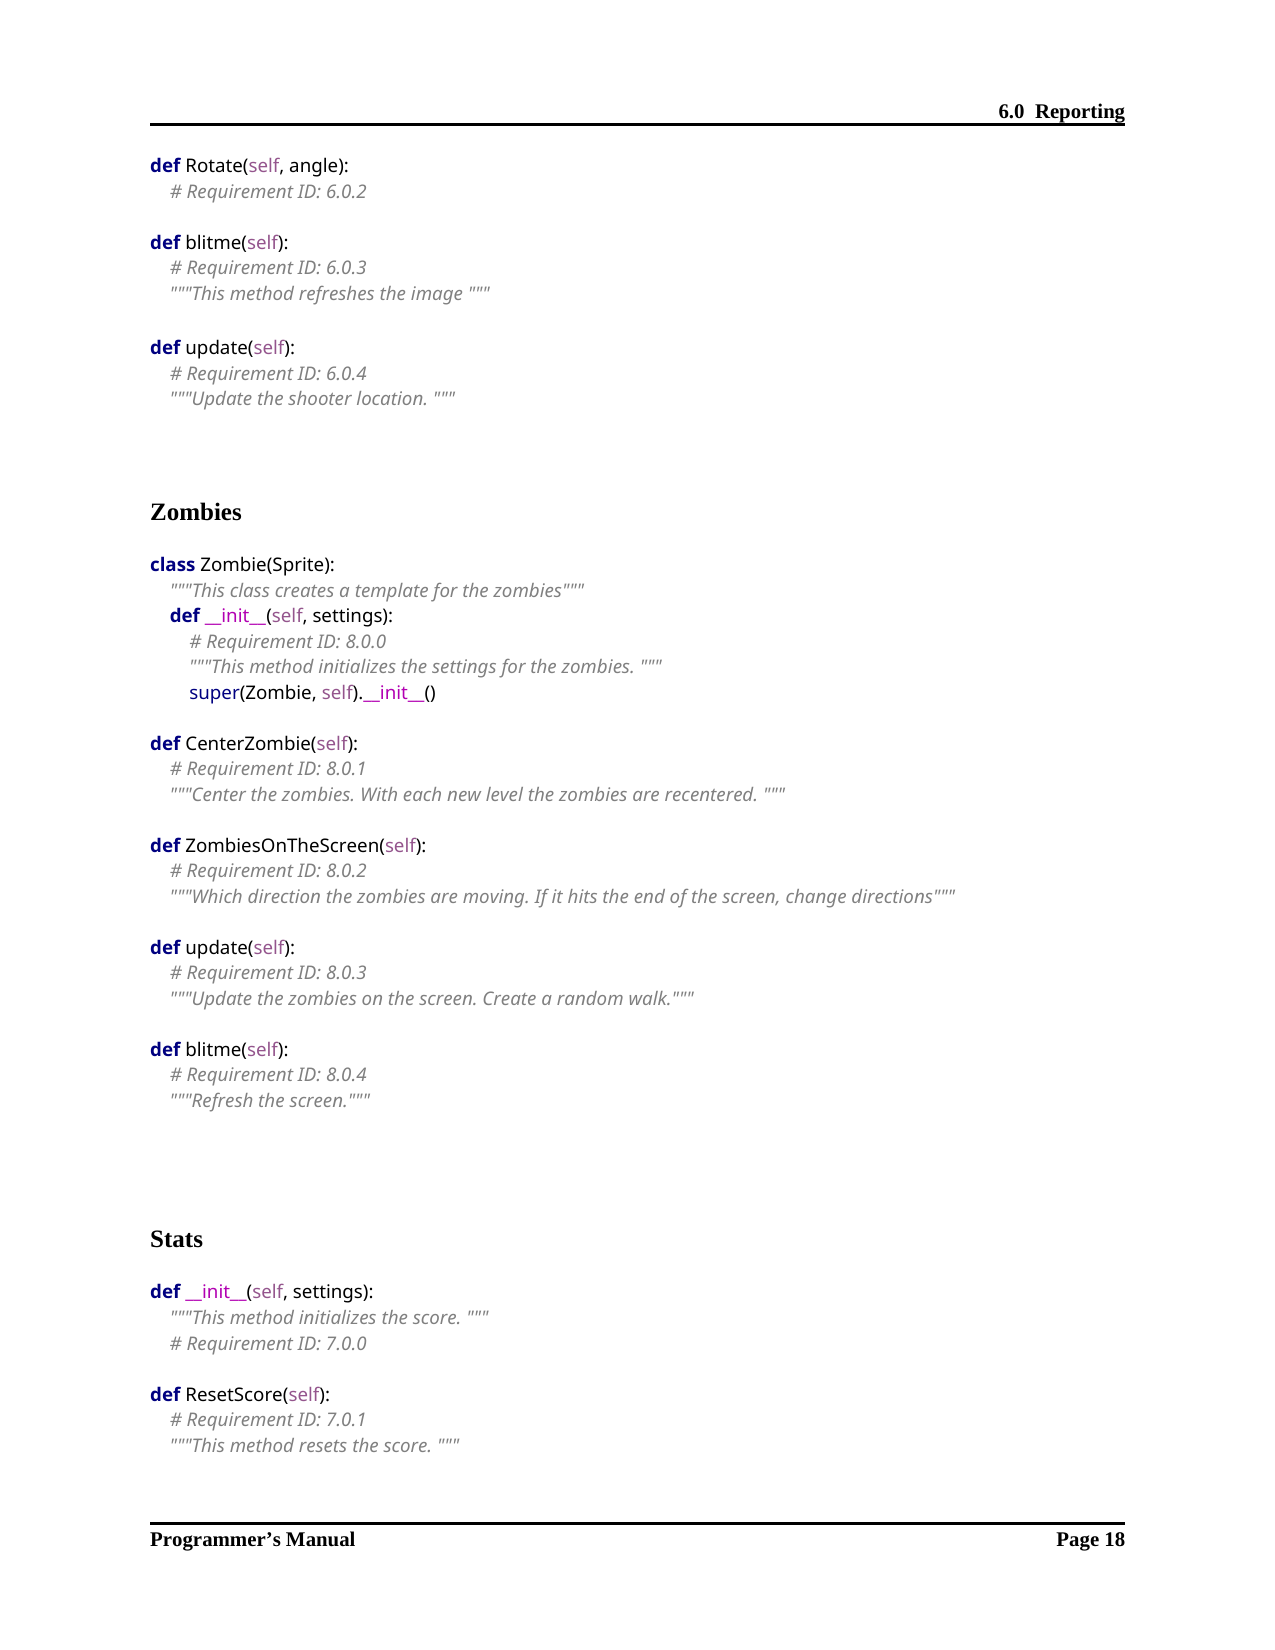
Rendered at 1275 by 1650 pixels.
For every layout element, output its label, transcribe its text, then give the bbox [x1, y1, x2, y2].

text def ResetScore(self): # Requirement ID: 7.0.1 """This method resets the score. """ [150, 1381, 1125, 1457]
text def CenterZombie(self): # Requirement ID: 8.0.1 """Center the zombies. With each new level the zombies are recentered. """ [150, 730, 1125, 807]
text def update(self): # Requirement ID: 6.0.4 """Update the shooter location. """ [150, 334, 1125, 411]
text def Rotate(self, angle): # Requirement ID: 6.0.2 [150, 152, 1125, 203]
text def blitme(self): # Requirement ID: 6.0.3 """This method refreshes the image """ [150, 229, 1125, 306]
text def blitme(self): # Requirement ID: 8.0.4 """Refresh the screen.""" [150, 1036, 1125, 1113]
text Zombies [150, 497, 1125, 526]
text def __init__(self, settings): """This method initializes the score. """ # Requirement ID: 7.0.0 [150, 1279, 1125, 1355]
text def update(self): # Requirement ID: 8.0.3 """Update the zombies on the screen. Create a random walk.""" [150, 934, 1125, 1011]
text Stats [150, 1224, 1125, 1253]
text class Zombie(Sprite): """This class creates a template for the zombies""" def __init__(self, settings): # Requirement ID: 8.0.0 """This method initializes the settings for the zombies. """ super(Zombie, self).__init__() [150, 551, 1125, 704]
text def ZombiesOnTheScreen(self): # Requirement ID: 8.0.2 """Which direction the zombies are moving. If it hits the end of the screen, change directions""" [150, 832, 1125, 909]
